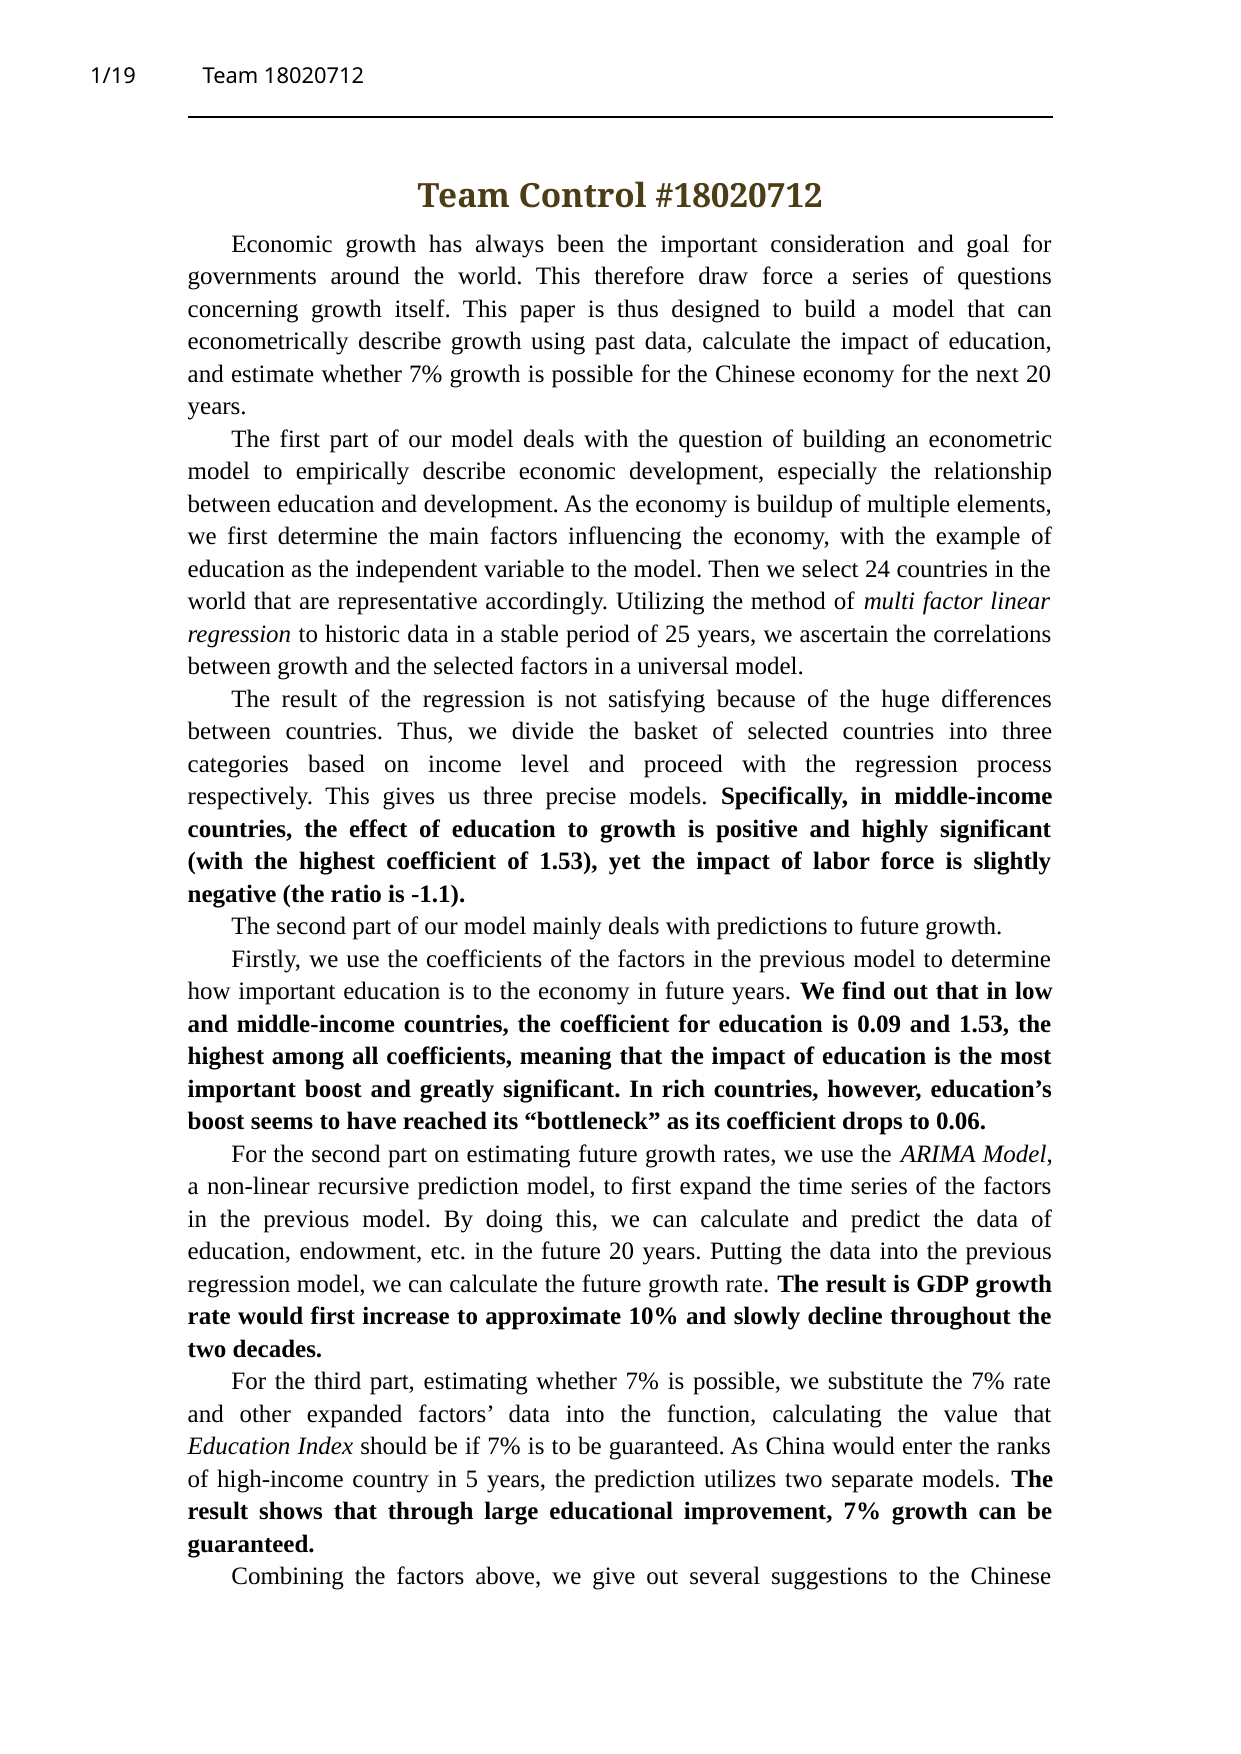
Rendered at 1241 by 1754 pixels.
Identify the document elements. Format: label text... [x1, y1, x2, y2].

subtitle Team Control #18020712 [187, 162, 1053, 227]
text For the second part on estimating future growth rates, we use the ARIMA Model, a non-linear recursive prediction model, to first expand the time series of the factors in the previous model. By doing this, we can calculate and predict the data of education, endowment, etc. in the future 20 years. Putting the data into the previous regression model, we can calculate the future growth rate. The result is GDP growth rate would first increase to approximate 10% and slowly decline throughout the two decades. [187, 1137, 1053, 1364]
text The first part of our model deals with the question of building an econometric model to empirically describe economic development, especially the relationship between education and development. As the economy is buildup of multiple elements, we first determine the main factors influencing the economy, with the example of education as the independent variable to the model. Then we select 24 countries in the world that are representative accordingly. Utilizing the method of multi factor linear regression to historic data in a stable period of 25 years, we ascertain the correlations between growth and the selected factors in a universal model. [187, 422, 1053, 682]
text For the third part, estimating whether 7% is possible, we substitute the 7% rate and other expanded factors’ data into the function, calculating the value that Education Index should be if 7% is to be guaranteed. As China would enter the ranks of high-income country in 5 years, the prediction utilizes two separate models. The result shows that through large educational improvement, 7% growth can be guaranteed. [187, 1364, 1053, 1559]
text Economic growth has always been the important consideration and goal for governments around the world. This therefore draw force a series of questions concerning growth itself. This paper is thus designed to build a model that can econometrically describe growth using past data, calculate the impact of education, and estimate whether 7% growth is possible for the Chinese economy for the next 20 years. [187, 227, 1053, 422]
text The second part of our model mainly deals with predictions to future growth. [187, 909, 1053, 942]
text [187, 1559, 1053, 1592]
text Firstly, we use the coefficients of the factors in the previous model to determine how important education is to the economy in future years. We find out that in low and middle-income countries, the coefficient for education is 0.09 and 1.53, the highest among all coefficients, meaning that the impact of education is the most important boost and greatly significant. In rich countries, however, education’s boost seems to have reached its “bottleneck” as its coefficient drops to 0.06. [187, 942, 1053, 1137]
text The result of the regression is not satisfying because of the huge differences between countries. Thus, we divide the basket of selected countries into three categories based on income level and proceed with the regression process respectively. This gives us three precise models. Specifically, in middle-income countries, the effect of education to growth is positive and highly significant (with the highest coefficient of 1.53), yet the impact of labor force is slightly negative (the ratio is -1.1). [187, 682, 1053, 909]
